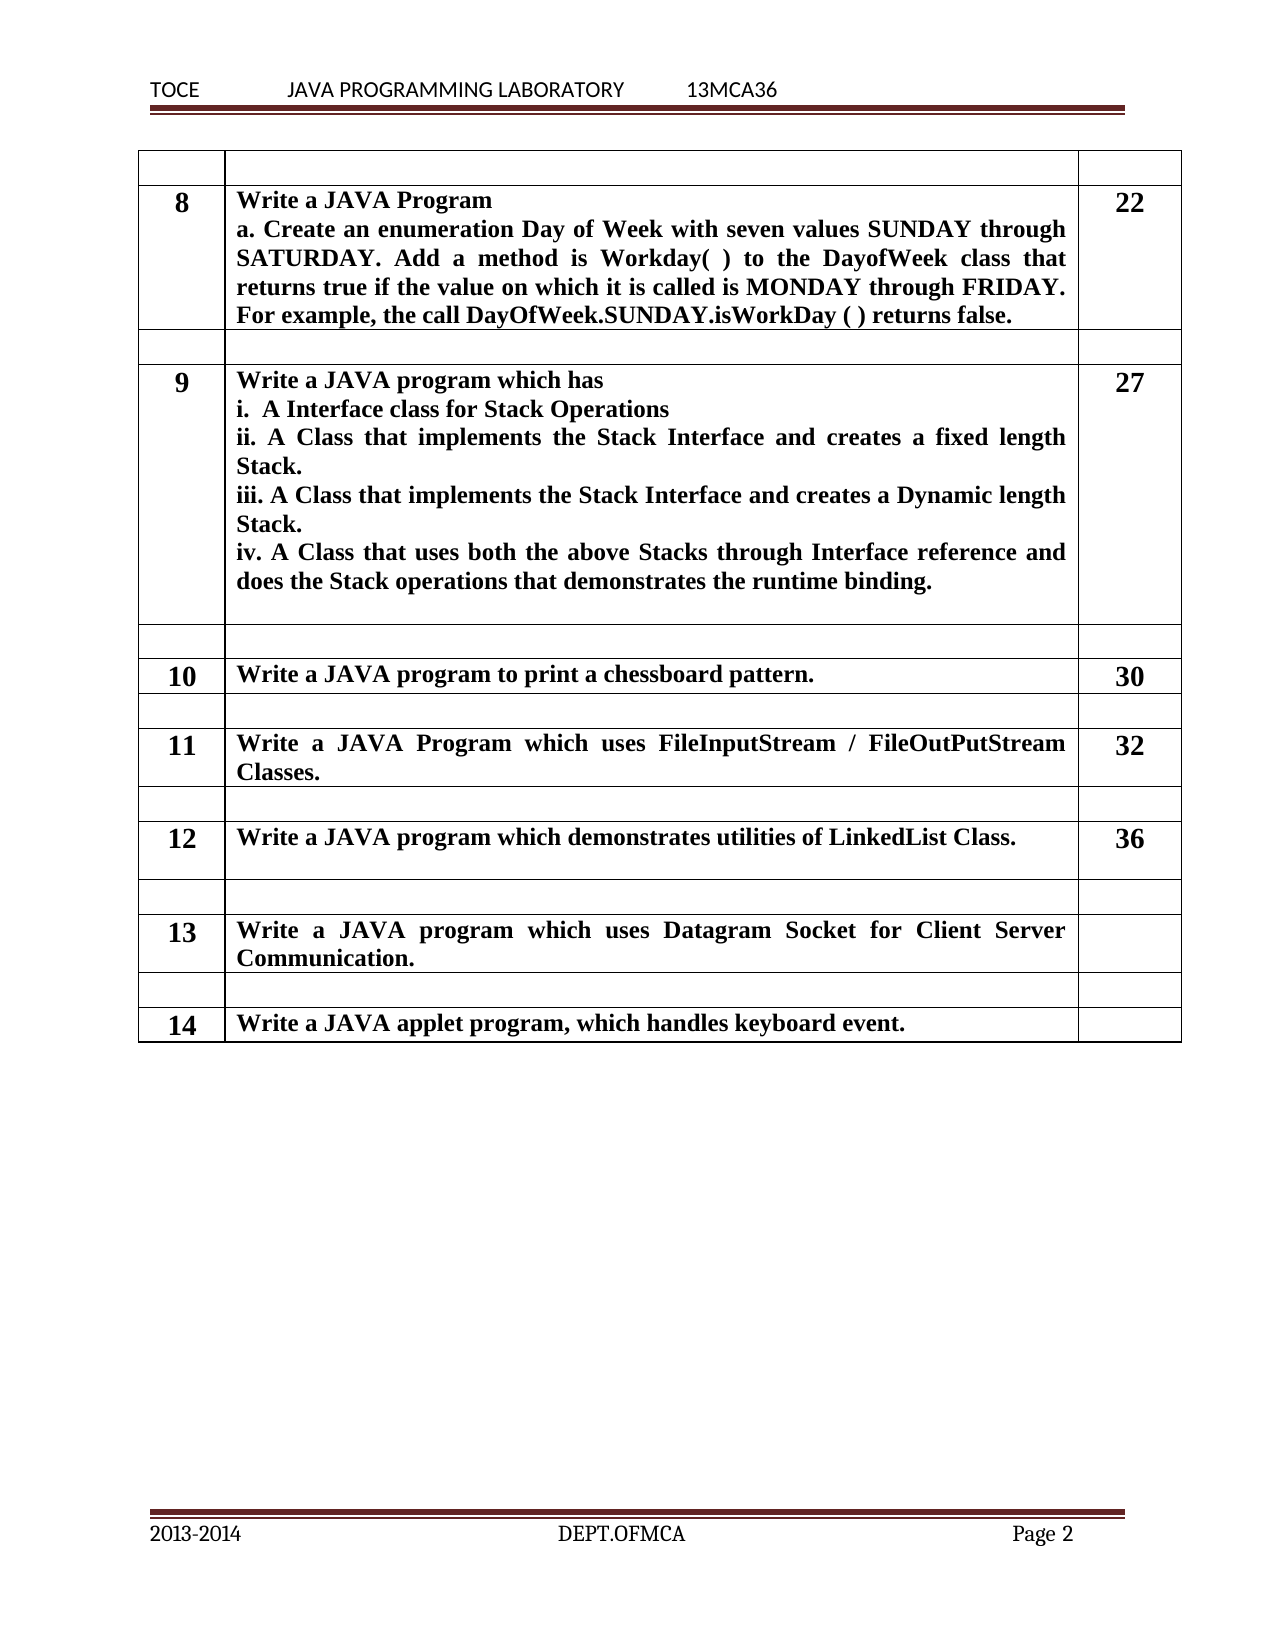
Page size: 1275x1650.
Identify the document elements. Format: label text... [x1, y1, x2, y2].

table_cell 30 [1079, 659, 1181, 693]
table_cell Write a JAVA Program a. Create an enumeration Day of Week with seven values SUNDAY through SATURDAY. Add a method is Workday( ) to the DayofWeek class that returns true if the value on which it is called is MONDAY through FRIDAY. For example, the call DayOfWeek.SUNDAY.isWorkDay ( ) returns false. [226, 186, 1078, 329]
table_cell 27 [1079, 365, 1181, 624]
table_cell Write a JAVA program which uses Datagram Socket for Client Server Communication. [226, 915, 1078, 972]
table_cell [139, 787, 224, 821]
table_cell 32 [1079, 729, 1181, 786]
table_cell 8 [139, 186, 224, 329]
table_cell [226, 787, 1078, 821]
table_cell 36 [1079, 822, 1181, 879]
table_cell [1079, 151, 1181, 184]
table_cell [139, 625, 224, 658]
table_cell 11 [139, 729, 224, 786]
table_cell [139, 880, 224, 914]
table_cell [226, 151, 1078, 184]
table_cell [139, 330, 224, 364]
table_cell 22 [1079, 186, 1181, 329]
table_cell [226, 880, 1078, 914]
table_cell [1079, 694, 1181, 727]
table_cell [1079, 330, 1181, 364]
table_cell Write a JAVA Program which uses FileInputStream / FileOutPutStream Classes. [226, 729, 1078, 786]
table_cell Write a JAVA program to print a chessboard pattern. [226, 659, 1078, 693]
table_cell [1079, 625, 1181, 658]
table_cell 10 [139, 659, 224, 693]
table_cell [139, 694, 224, 727]
table_cell [1079, 880, 1181, 914]
table_cell 12 [139, 822, 224, 879]
table_cell [1079, 787, 1181, 821]
table_cell [226, 973, 1078, 1007]
table_cell [1079, 973, 1181, 1007]
table_cell Write a JAVA applet program, which handles keyboard event. [226, 1008, 1078, 1041]
table_cell [139, 151, 224, 184]
table_cell [1079, 915, 1181, 972]
table_cell Write a JAVA program which has i. A Interface class for Stack Operations ii. A Class that implements the Stack Interface and creates a fixed length Stack. iii. A Class that implements the Stack Interface and creates a Dynamic length Stack. iv. A Class that uses both the above Stacks through Interface reference and does the Stack operations that demonstrates the runtime binding. [226, 365, 1078, 624]
table_cell [226, 330, 1078, 364]
table_cell 13 [139, 915, 224, 972]
table_cell [226, 694, 1078, 727]
table_cell 9 [139, 365, 224, 624]
table_cell [226, 625, 1078, 658]
table_cell Write a JAVA program which demonstrates utilities of LinkedList Class. [226, 822, 1078, 879]
table_cell 14 [139, 1008, 224, 1041]
table_cell [139, 973, 224, 1007]
table_cell [1079, 1008, 1181, 1041]
